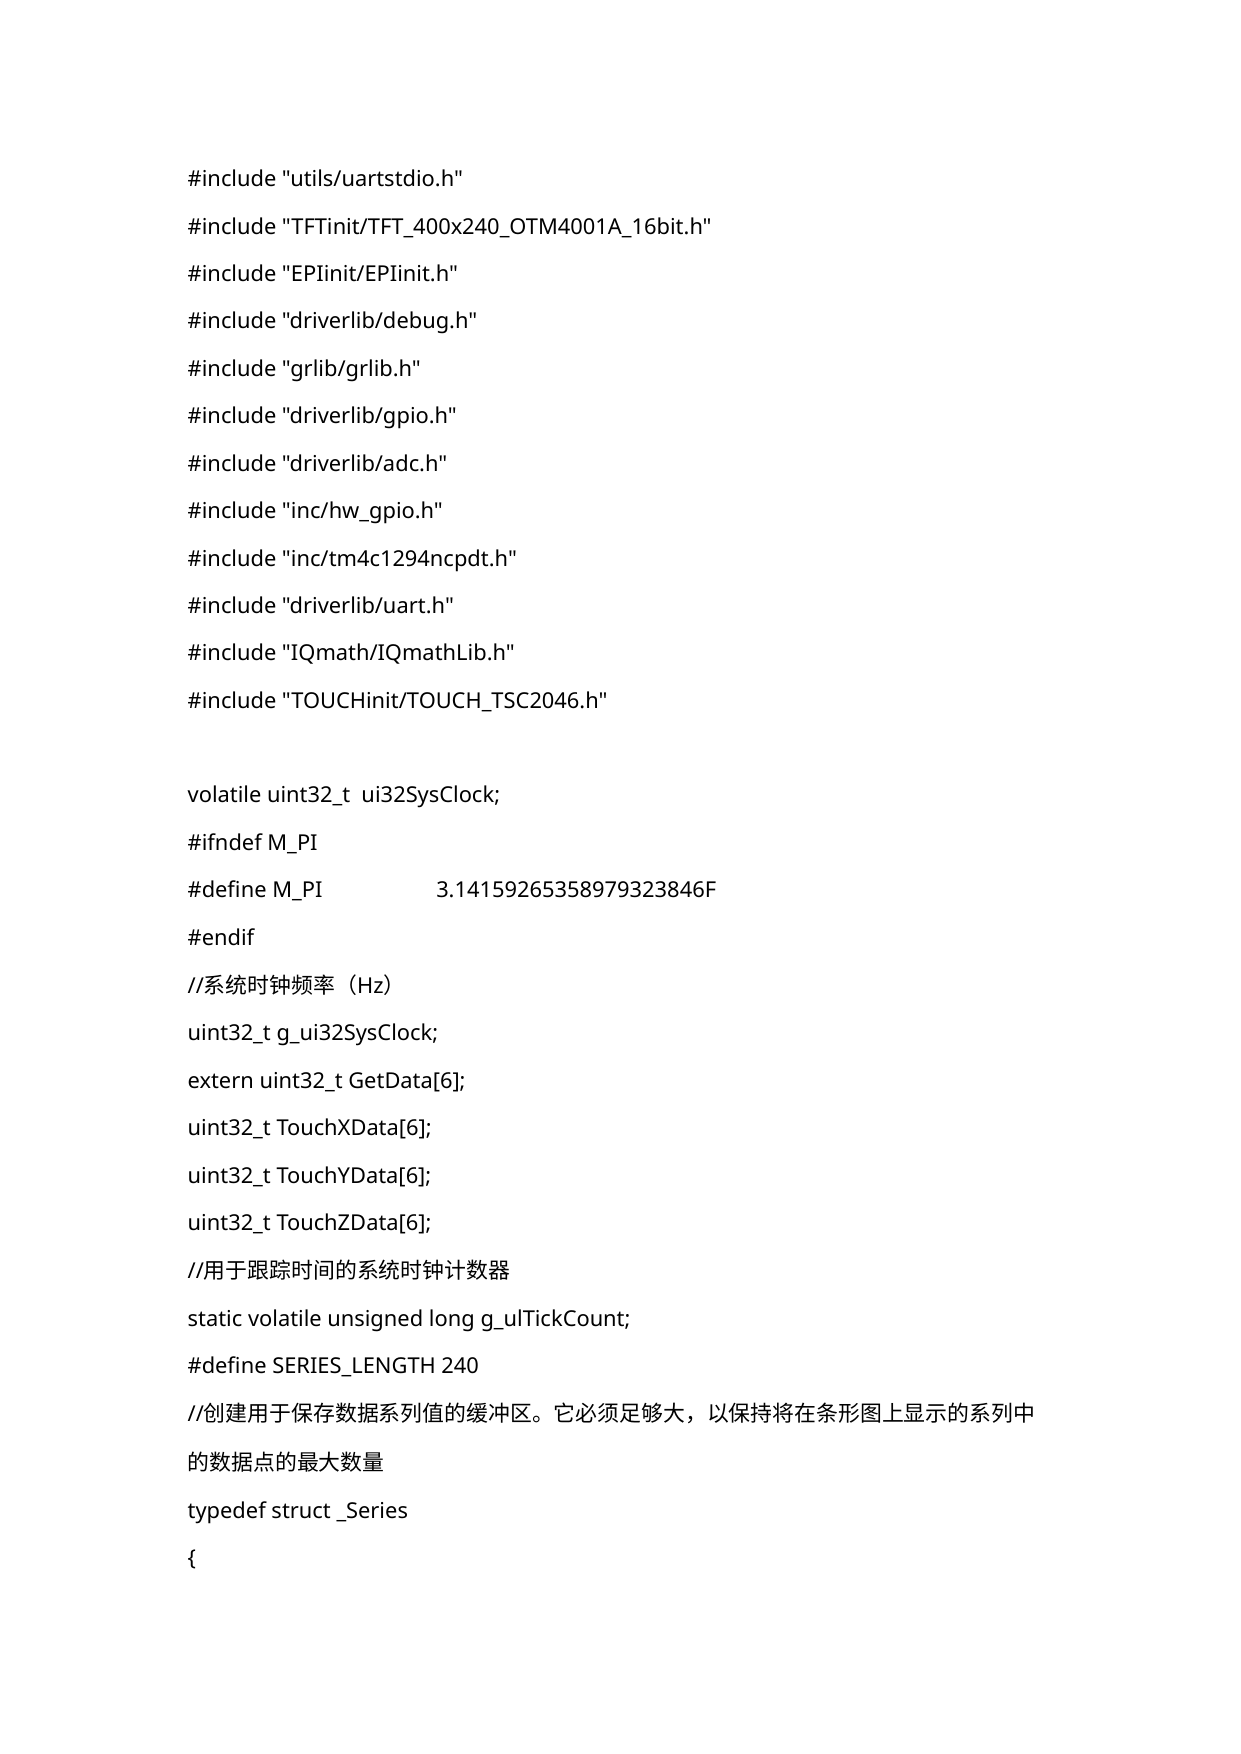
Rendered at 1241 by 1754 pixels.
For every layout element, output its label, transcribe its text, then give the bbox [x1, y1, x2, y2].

text #define SERIES_LENGTH 240 [187, 1349, 1053, 1381]
text uint32_t g_ui32SysClock; [187, 1016, 1053, 1048]
text #include "driverlib/debug.h" [187, 304, 1053, 337]
text uint32_t TouchXData[6]; [187, 1111, 1053, 1143]
text { [187, 1541, 1053, 1573]
text uint32_t TouchZData[6]; [187, 1206, 1053, 1238]
text #include "TOUCHinit/TOUCH_TSC2046.h" [187, 683, 1053, 716]
text #include "driverlib/uart.h" [187, 588, 1053, 621]
text #include "inc/tm4c1294ncpdt.h" [187, 541, 1053, 574]
text #include "IQmath/IQmathLib.h" [187, 636, 1053, 668]
text //创建用于保存数据系列值的缓冲区。它必须足够大，以保持将在条形图上显示的系列中的数据点的最大数量 [187, 1396, 1053, 1477]
text //系统时钟频率（Hz） [187, 968, 1053, 1000]
text //用于跟踪时间的系统时钟计数器 [187, 1253, 1053, 1286]
text #include "inc/hw_gpio.h" [187, 494, 1053, 526]
text #include "EPIinit/EPIinit.h" [187, 257, 1053, 289]
text #ifndef M_PI [187, 826, 1053, 858]
text #include "driverlib/gpio.h" [187, 399, 1053, 431]
text volatile uint32_t ui32SysClock; [187, 778, 1053, 811]
text uint32_t TouchYData[6]; [187, 1158, 1053, 1191]
text #endif [187, 920, 1053, 953]
text static volatile unsigned long g_ulTickCount; [187, 1301, 1053, 1334]
text #include "grlib/grlib.h" [187, 352, 1053, 384]
text #include "utils/uartstdio.h" [187, 162, 1053, 194]
text #define M_PI 3.14159265358979323846F [187, 873, 1053, 905]
text #include "TFTinit/TFT_400x240_OTM4001A_16bit.h" [187, 209, 1053, 242]
text #include "driverlib/adc.h" [187, 446, 1053, 479]
text typedef struct _Series [187, 1493, 1053, 1526]
text extern uint32_t GetData[6]; [187, 1063, 1053, 1096]
